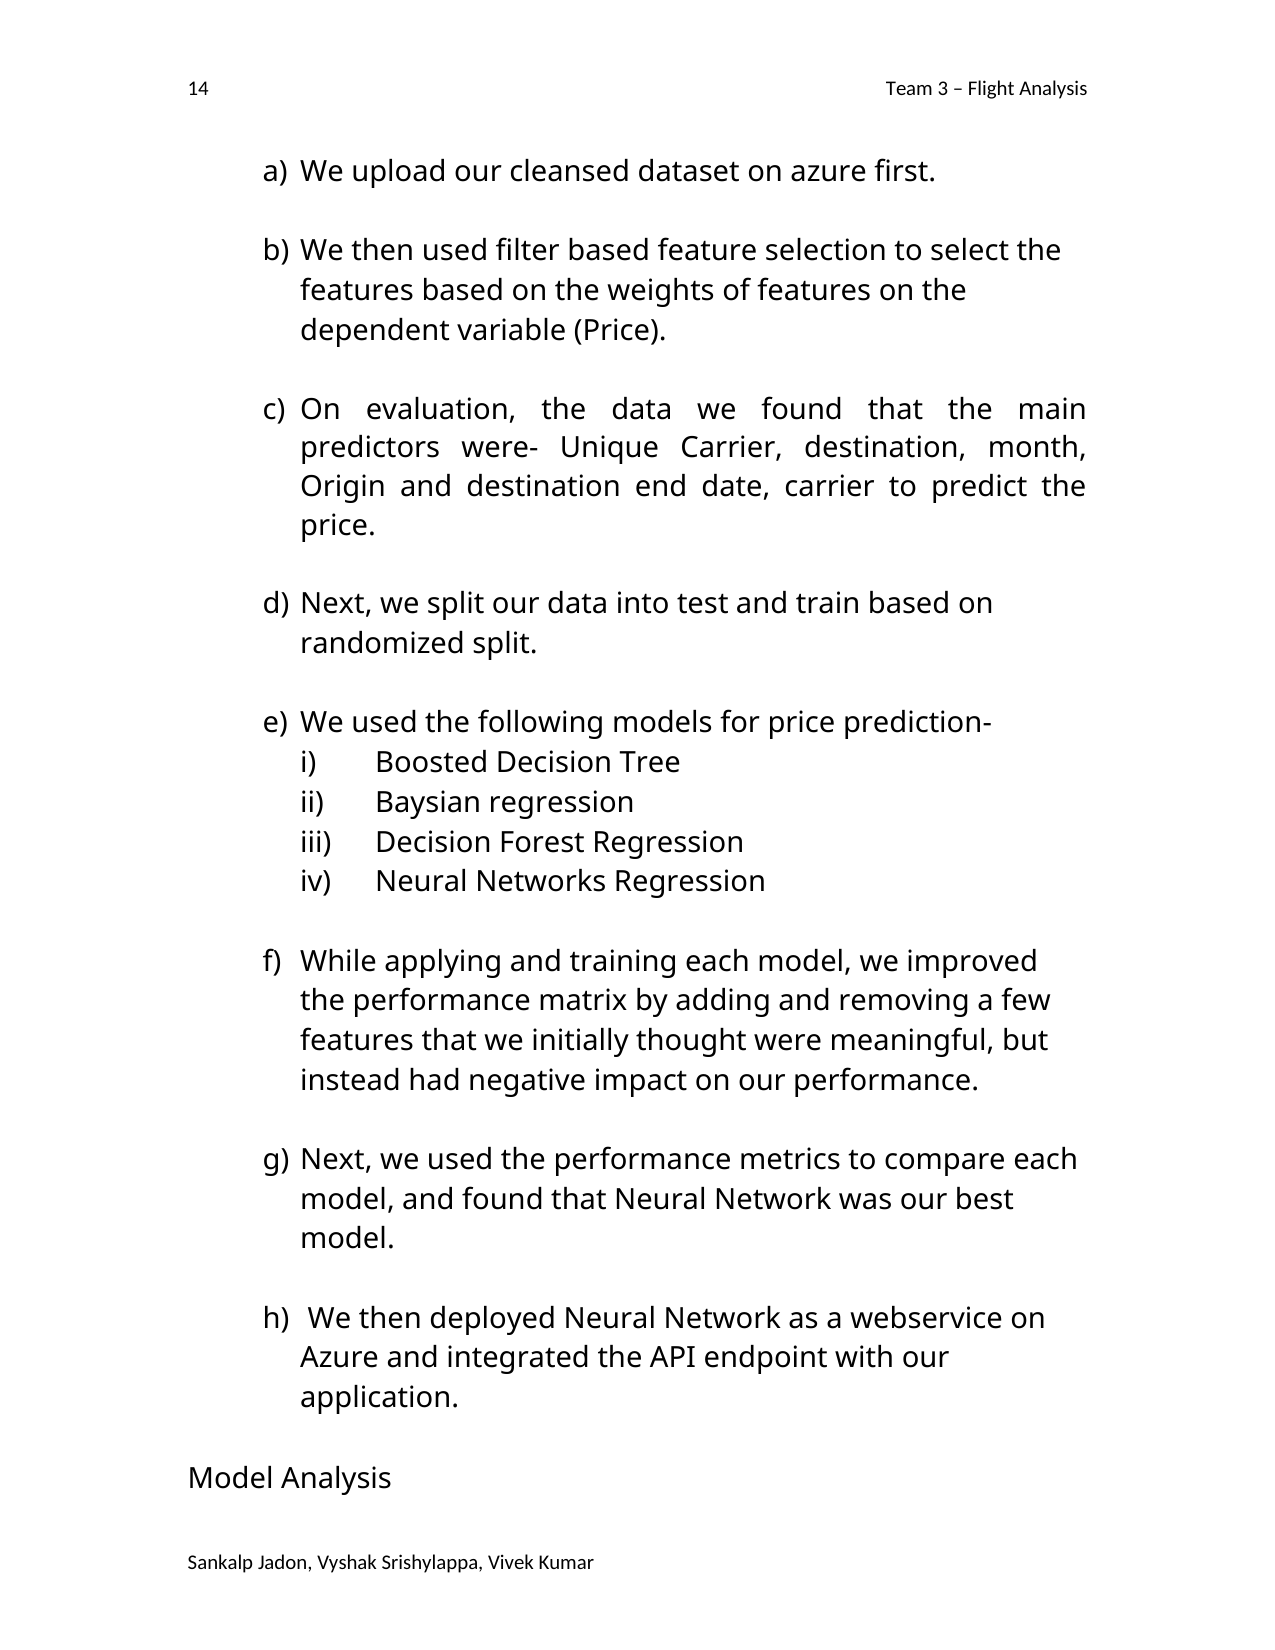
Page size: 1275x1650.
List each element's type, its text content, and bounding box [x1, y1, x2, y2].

list While applying and training each model, we improved the performance matrix by adding and removing a few features that we initially thought were meaningful, but instead had negative impact on our performance. [262, 940, 1087, 1099]
list Next, we used the performance metrics to compare each model, and found that Neural Network was our best model. [262, 1138, 1087, 1257]
list We upload our cleansed dataset on azure first. [262, 150, 1087, 190]
text Model Analysis [187, 1458, 1087, 1497]
list Decision Forest Regression [300, 821, 1087, 861]
list Baysian regression [300, 781, 1087, 821]
list We then deployed Neural Network as a webservice on Azure and integrated the API endpoint with our application. [262, 1297, 1087, 1416]
list Next, we split our data into test and train based on randomized split. [262, 583, 1087, 662]
list On evaluation, the data we found that the main predictors were- Unique Carrier, destination, month, Origin and destination end date, carrier to predict the price. [262, 388, 1087, 544]
list We then used filter based feature selection to select the features based on the weights of features on the dependent variable (Price). [262, 229, 1087, 348]
list Boosted Decision Tree [300, 741, 1087, 781]
list Neural Networks Regression [300, 861, 1087, 900]
list We used the following models for price prediction- [262, 702, 1087, 741]
